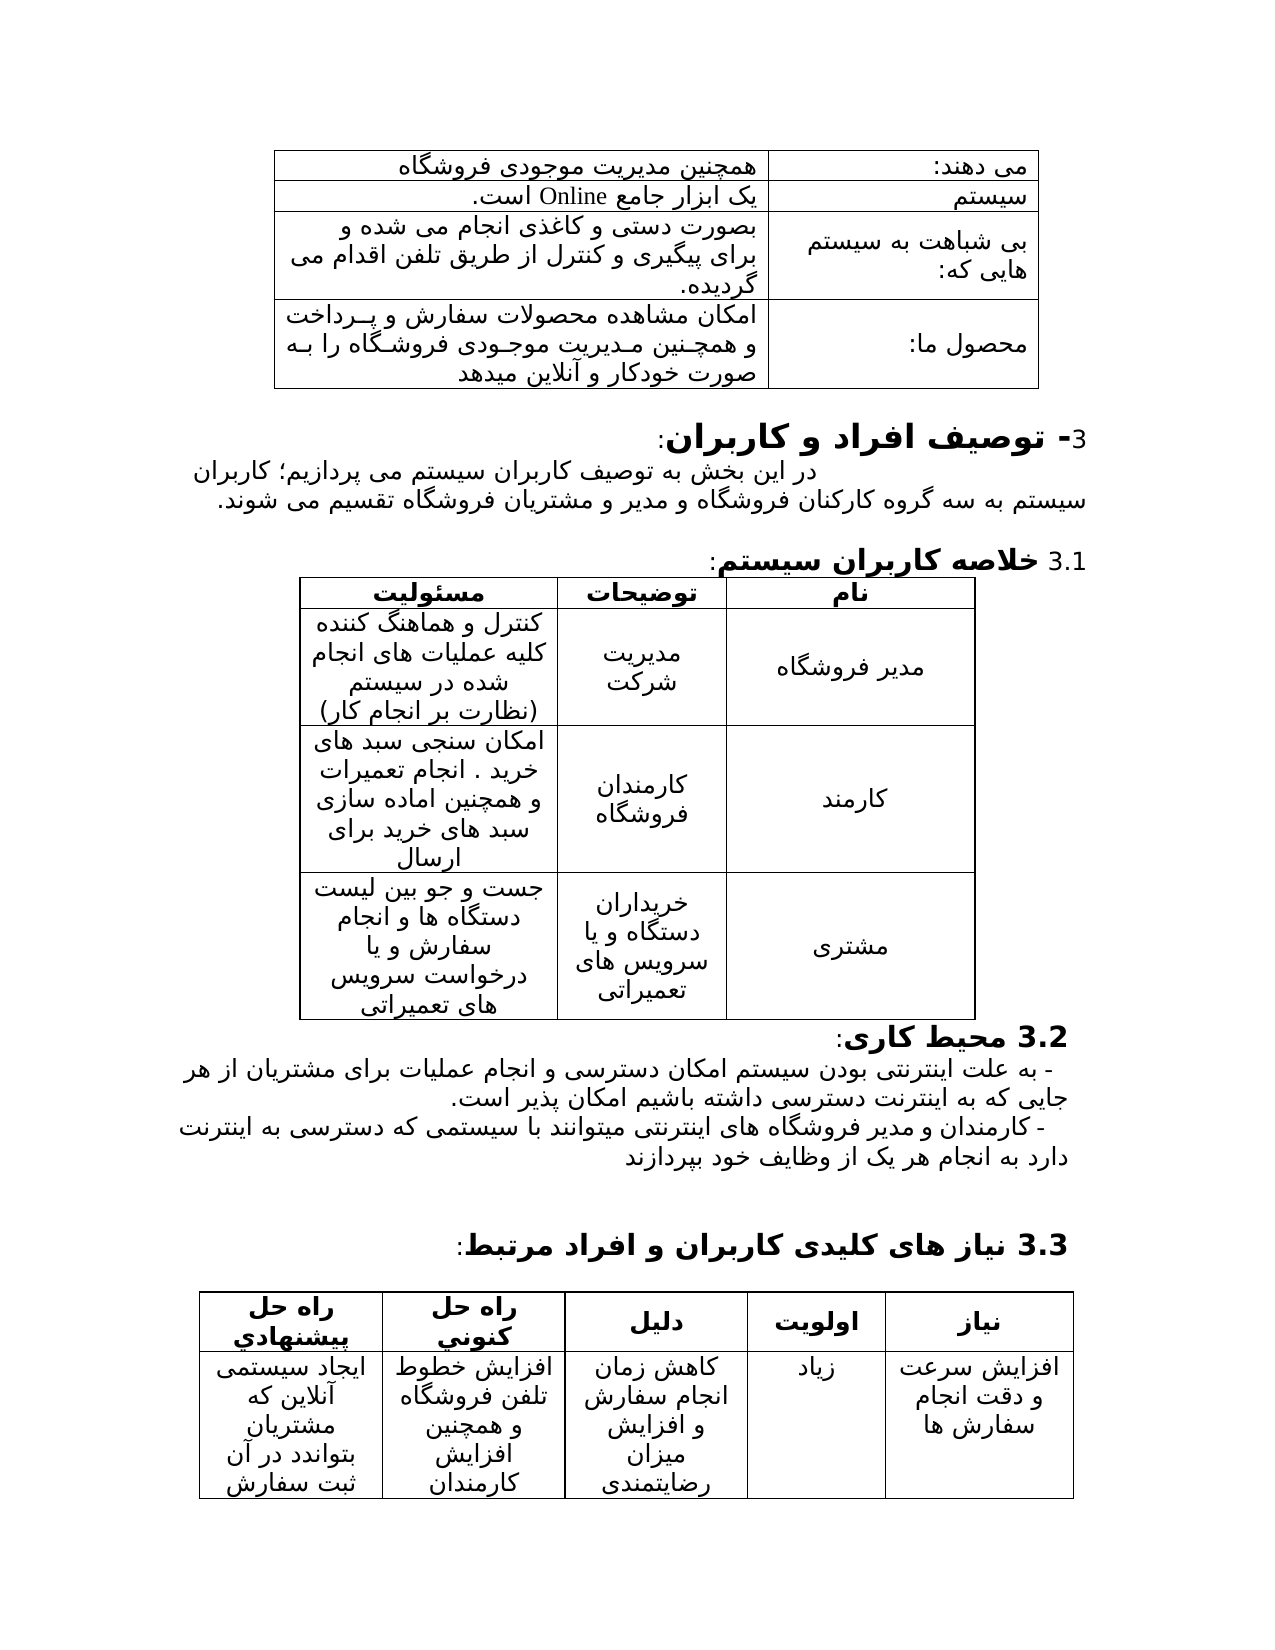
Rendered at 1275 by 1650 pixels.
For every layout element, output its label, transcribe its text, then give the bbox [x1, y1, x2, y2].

table_cell امکان مشاهده محصولات سفارش و پرداخت و همچنین مدیریت موجودی فروشگاه را به صورت خودکار و آنلاین میدهد [275, 300, 768, 388]
table_header مسئولیت [301, 578, 557, 607]
table_cell خریداران دستگاه و یا سرویس های تعمیراتی [558, 873, 726, 1019]
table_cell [566, 1352, 747, 1498]
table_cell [886, 1352, 1073, 1498]
table_cell کنترل و هماهنگ کننده کلیه عملیات های انجام شده در سیستم (نظارت بر انجام کار) [301, 609, 557, 725]
table_header توضیحات [558, 578, 726, 607]
table_cell محصول ما: [769, 300, 1038, 388]
table_header راه حل پيشنهادي [200, 1293, 382, 1351]
table_cell یک ابزار جامع Online است. [275, 181, 768, 211]
table_cell زیاد [748, 1352, 885, 1498]
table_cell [769, 151, 1038, 180]
table_cell جست و جو بین لیست دستگاه ها و انجام سفارش و یا درخواست سرویس های تعمیراتی [301, 873, 557, 1019]
text 3.1 خلاصه کاربران سیستم: [150, 543, 1087, 577]
table_header نياز [886, 1293, 1073, 1351]
table_cell سیستم [769, 181, 1038, 211]
table_cell کارمند [727, 726, 974, 872]
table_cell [383, 1352, 564, 1498]
table_cell مشتری [727, 873, 974, 1019]
table_header نام [727, 578, 974, 607]
table_header راه حل کنوني [383, 1293, 564, 1351]
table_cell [275, 151, 768, 180]
table_cell بی شباهت به سیستم هایی که: [769, 212, 1038, 299]
table_cell مدیریت شرکت [558, 609, 726, 725]
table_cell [200, 1352, 382, 1498]
table_cell امکان سنجی سبد های خرید . انجام تعمیرات و همچنین اماده سازی سبد های خرید برای ارسال [301, 726, 557, 872]
table_cell مدیر فروشگاه [727, 609, 974, 725]
text 3- توصیف افراد و کاربران: در این بخش به توصیف کاربران سیستم می پردازیم؛ کاربران سیستم به سه گروه کارکنان فروشگاه و مدیر و مشتریان فروشگاه تقسیم می شوند. [150, 417, 1087, 543]
text 3.2 محیط کاری: - به علت اینترنتی بودن سیستم امکان دسترسی و انجام عملیات برای مشتریان از هر جایی که به اینترنت دسترسی داشته باشیم امکان پذیر است. - کارمندان و مدیر فروشگاه های اینترنتی میتوانند با سیستمی که دسترسی به اینترنت دارد به انجام هر یک از وظایف خود بپردازند [150, 1020, 1069, 1171]
table_cell کارمندان فروشگاه [558, 726, 726, 872]
table_header دليل [566, 1293, 747, 1351]
text 3.3 نیاز های کلیدی کاربران و افراد مرتبط: [150, 1229, 1069, 1263]
table_cell بصورت دستی و کاغذی انجام می شده و برای پیگیری و کنترل از طریق تلفن اقدام می گردیده. [275, 212, 768, 299]
table_header اولويت [748, 1293, 885, 1351]
